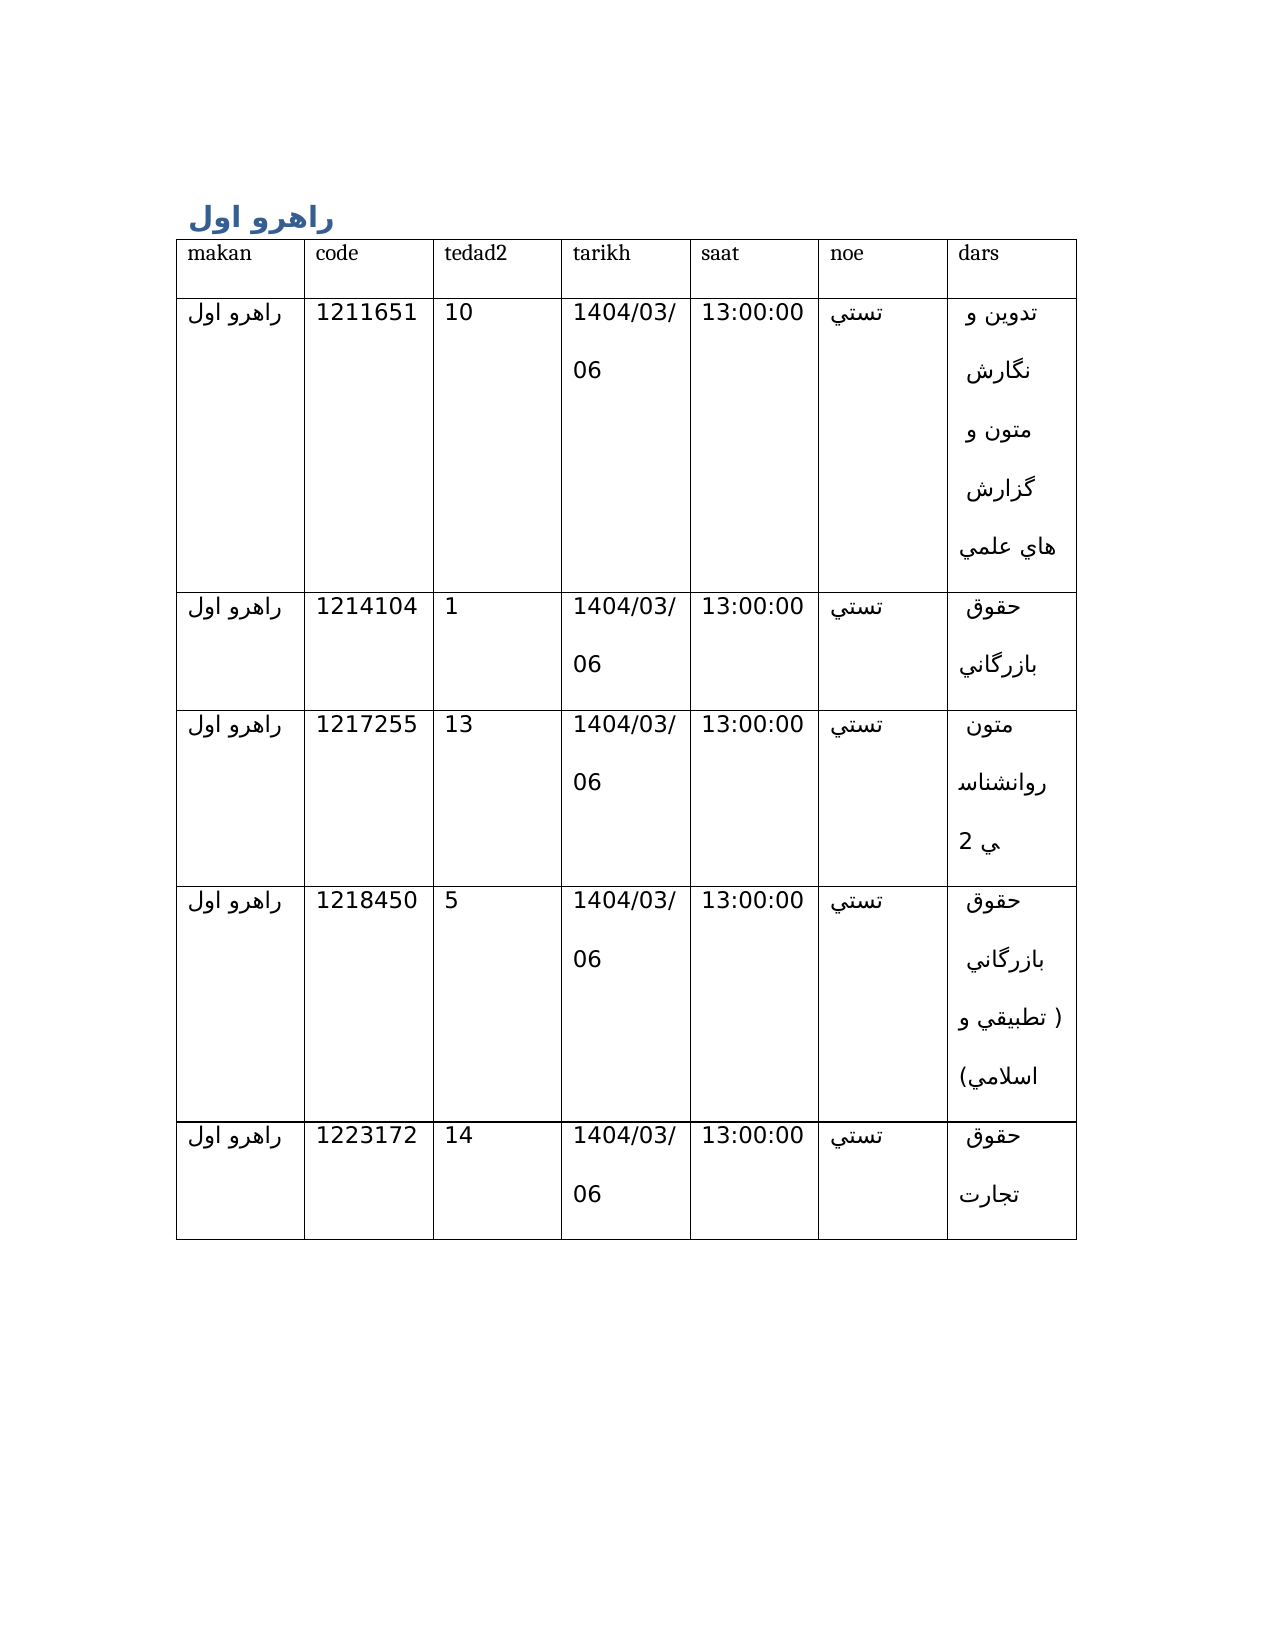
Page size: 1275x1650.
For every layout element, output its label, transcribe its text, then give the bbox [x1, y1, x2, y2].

table_cell 1218450 [305, 887, 433, 1121]
table_cell راهرو اول [177, 887, 304, 1121]
table_cell 1404/03/06 [562, 1123, 690, 1239]
table_cell 1 [434, 593, 561, 710]
table_header makan [177, 240, 304, 298]
table_cell 13:00:00 [691, 1123, 818, 1239]
table_cell حقوق تجارت [948, 1123, 1076, 1239]
table_cell تستي [819, 1123, 947, 1239]
table_cell 1211651 [305, 299, 433, 592]
table_cell حقوق بازرگاني [948, 593, 1076, 710]
table_cell 1217255 [305, 711, 433, 886]
table_cell 13 [434, 711, 561, 886]
table_cell راهرو اول [177, 593, 304, 710]
table_cell 13:00:00 [691, 887, 818, 1121]
table_header saat [691, 240, 818, 298]
table_cell 13:00:00 [691, 593, 818, 710]
table_cell تدوين و نگارش متون و گزارش هاي علمي [948, 299, 1076, 592]
table_cell 1214104 [305, 593, 433, 710]
table_header tarikh [562, 240, 690, 298]
table_cell حقوق بازرگاني ( تطبيقي و اسلامي) [948, 887, 1076, 1121]
table_cell 13:00:00 [691, 299, 818, 592]
table_cell متون روانشناسي 2 [948, 711, 1076, 886]
table_cell 13:00:00 [691, 711, 818, 886]
table_cell راهرو اول [177, 299, 304, 592]
table_header noe [819, 240, 947, 298]
table_cell راهرو اول [177, 1123, 304, 1239]
table_cell راهرو اول [177, 711, 304, 886]
subtitle راهرو اول [187, 200, 1087, 234]
table_cell تستي [819, 593, 947, 710]
table_cell 14 [434, 1123, 561, 1239]
table_cell 1404/03/06 [562, 887, 690, 1121]
table_header dars [948, 240, 1076, 298]
table_cell تستي [819, 299, 947, 592]
table_cell 1404/03/06 [562, 711, 690, 886]
table_cell 5 [434, 887, 561, 1121]
table_header tedad2 [434, 240, 561, 298]
table_cell تستي [819, 711, 947, 886]
table_cell تستي [819, 887, 947, 1121]
table_header code [305, 240, 433, 298]
table_cell 1404/03/06 [562, 593, 690, 710]
table_cell 1404/03/06 [562, 299, 690, 592]
table_cell 10 [434, 299, 561, 592]
table_cell 1223172 [305, 1123, 433, 1239]
